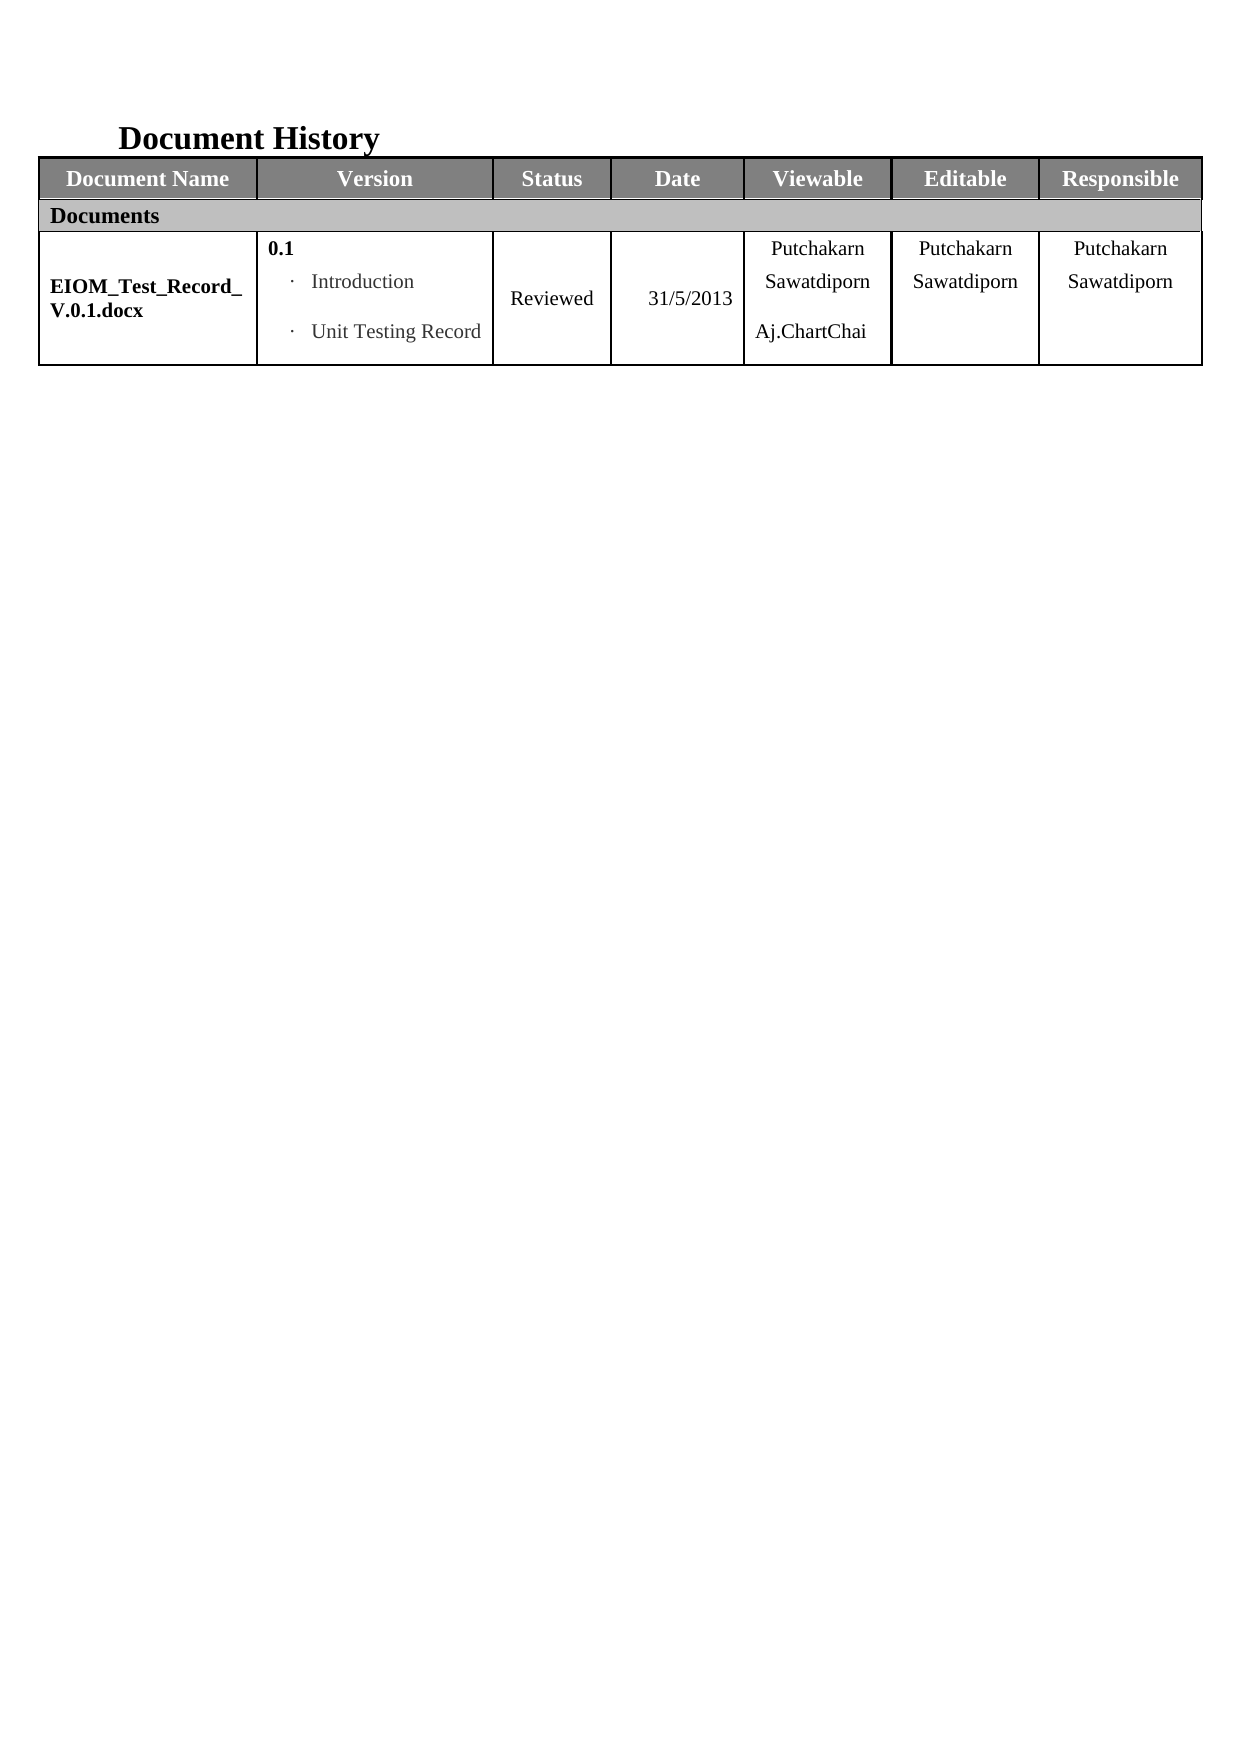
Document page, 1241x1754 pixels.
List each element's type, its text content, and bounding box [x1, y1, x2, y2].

table_cell Putchakarn [893, 232, 1038, 264]
table_header Document Name [40, 159, 256, 198]
table_header Editable [893, 159, 1038, 198]
table_header Date [612, 159, 743, 198]
table_cell 0.1 [258, 232, 492, 264]
table_cell Putchakarn [1040, 231, 1201, 264]
table_cell · Introduction [258, 264, 492, 297]
table_header Version [258, 159, 492, 198]
table_cell Putchakarn [745, 232, 890, 264]
table_header Viewable [745, 159, 890, 198]
table_header Responsible [1040, 159, 1201, 198]
table_cell 31/5/2013 [612, 232, 743, 364]
table_cell Sawatdiporn [893, 264, 1038, 297]
table_cell · Unit Testing Record [258, 297, 492, 364]
table_cell [1040, 297, 1201, 364]
table_cell [893, 297, 1038, 364]
table_cell Aj.ChartChai [745, 297, 890, 364]
text Document History [118, 118, 1122, 156]
table_cell Sawatdiporn [1040, 264, 1201, 297]
table_header Status [494, 159, 610, 198]
table_cell Reviewed [494, 232, 610, 364]
table_cell Documents [39, 199, 1201, 231]
table_cell Sawatdiporn [745, 264, 890, 297]
table_cell EIOM_Test_Record_V.0.1.docx [40, 232, 256, 364]
